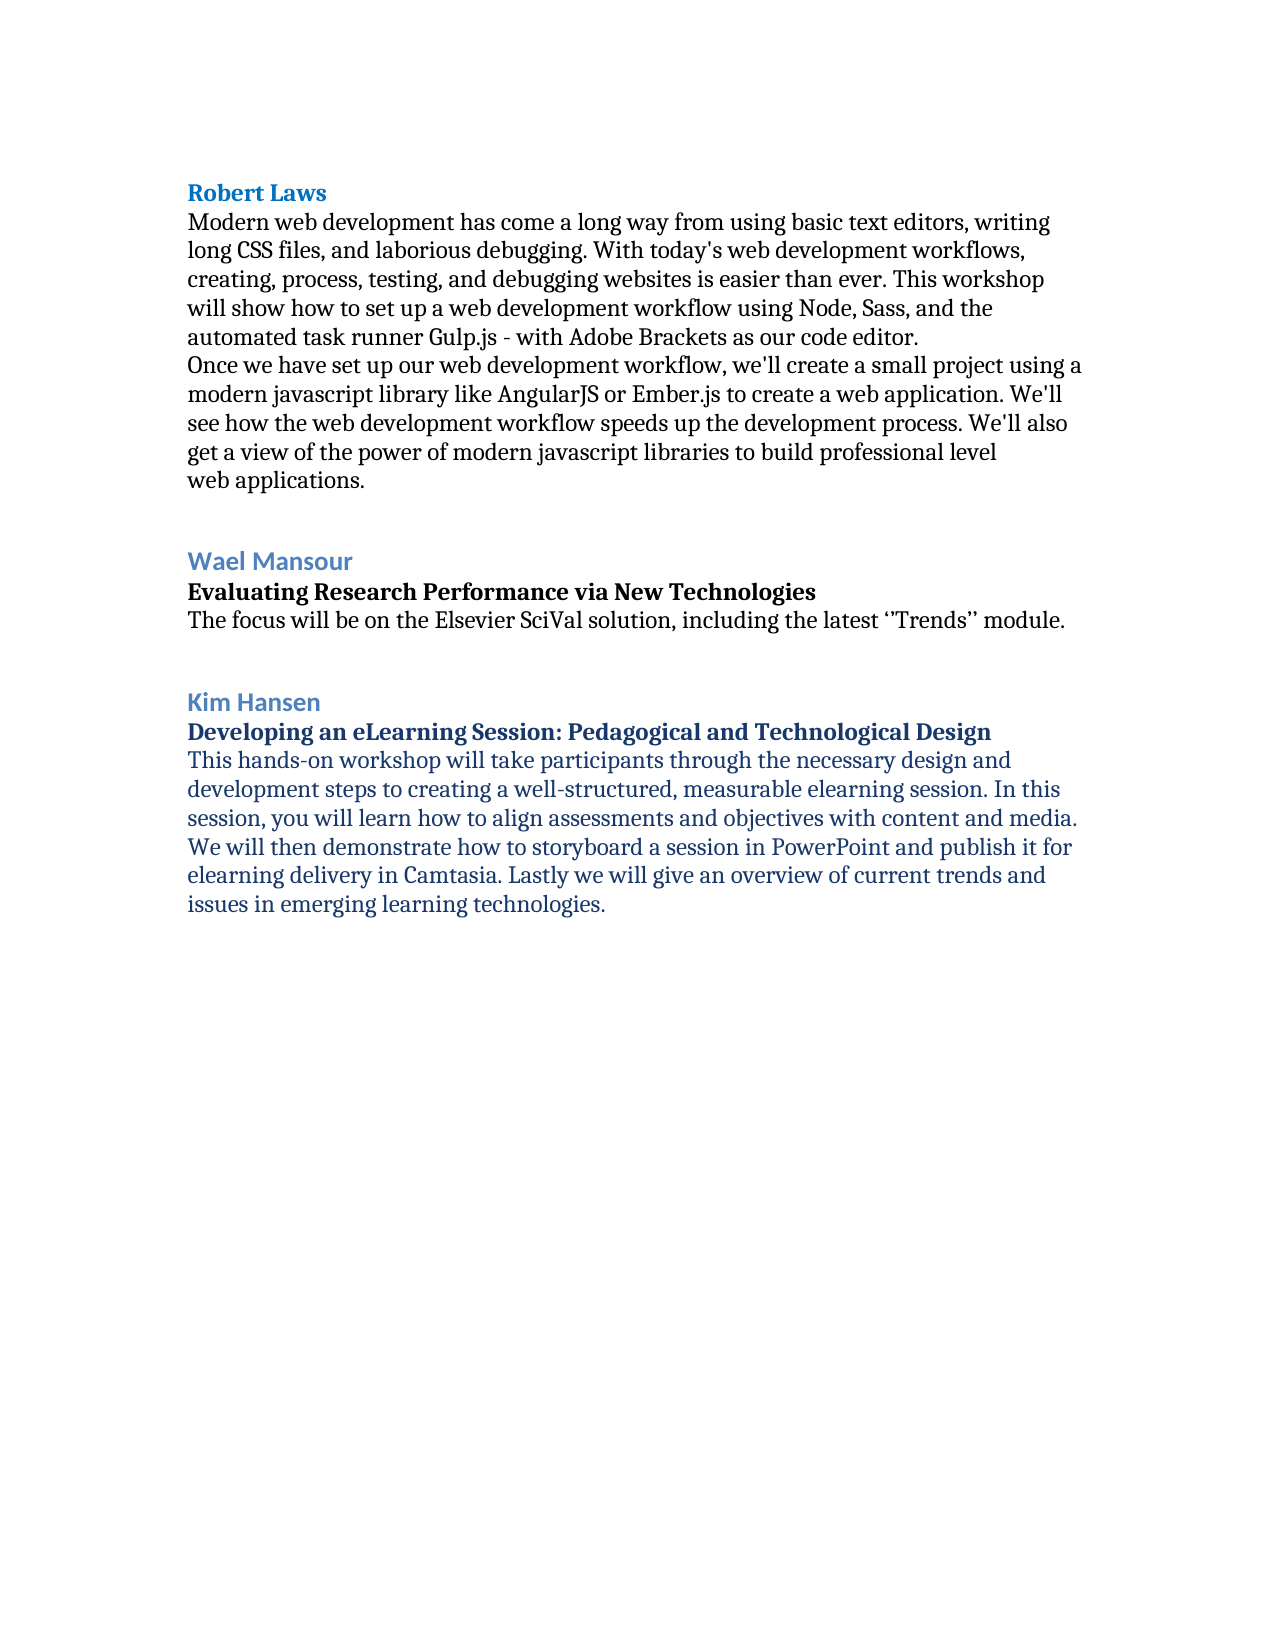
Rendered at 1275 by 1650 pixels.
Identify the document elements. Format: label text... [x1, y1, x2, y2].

text This hands-on workshop will take participants through the necessary design and development steps to creating a well-structured, measurable elearning session. In this session, you will learn how to align assessments and objectives with content and media. We will then demonstrate how to storyboard a session in PowerPoint and publish it for elearning delivery in Camtasia. Lastly we will give an overview of current trends and issues in emerging learning technologies. [187, 746, 1087, 919]
text Developing an eLearning Session: Pedagogical and Technological Design [187, 718, 1087, 746]
text Evaluating Research Performance via New Technologies The focus will be on the Elsevier SciVal solution, including the latest ‘’Trends’’ module. [187, 578, 1087, 635]
text Robert Laws [187, 179, 1087, 207]
text Modern web development has come a long way from using basic text editors, writing long CSS files, and laborious debugging. With today's web development workflows, creating, process, testing, and debugging websites is easier than ever. This workshop will show how to set up a web development workflow using Node, Sass, and the automated task runner Gulp.js - with Adobe Brackets as our code editor. [187, 207, 1087, 351]
subtitle Kim Hansen [187, 685, 1087, 718]
subtitle Wael Mansour [187, 544, 1087, 578]
text Once we have set up our web development workflow, we'll create a small project using a modern javascript library like AngularJS or Ember.js to create a web application. We'll see how the web development workflow speeds up the development process. We'll also get a view of the power of modern javascript libraries to build professional level web applications. [187, 351, 1087, 495]
